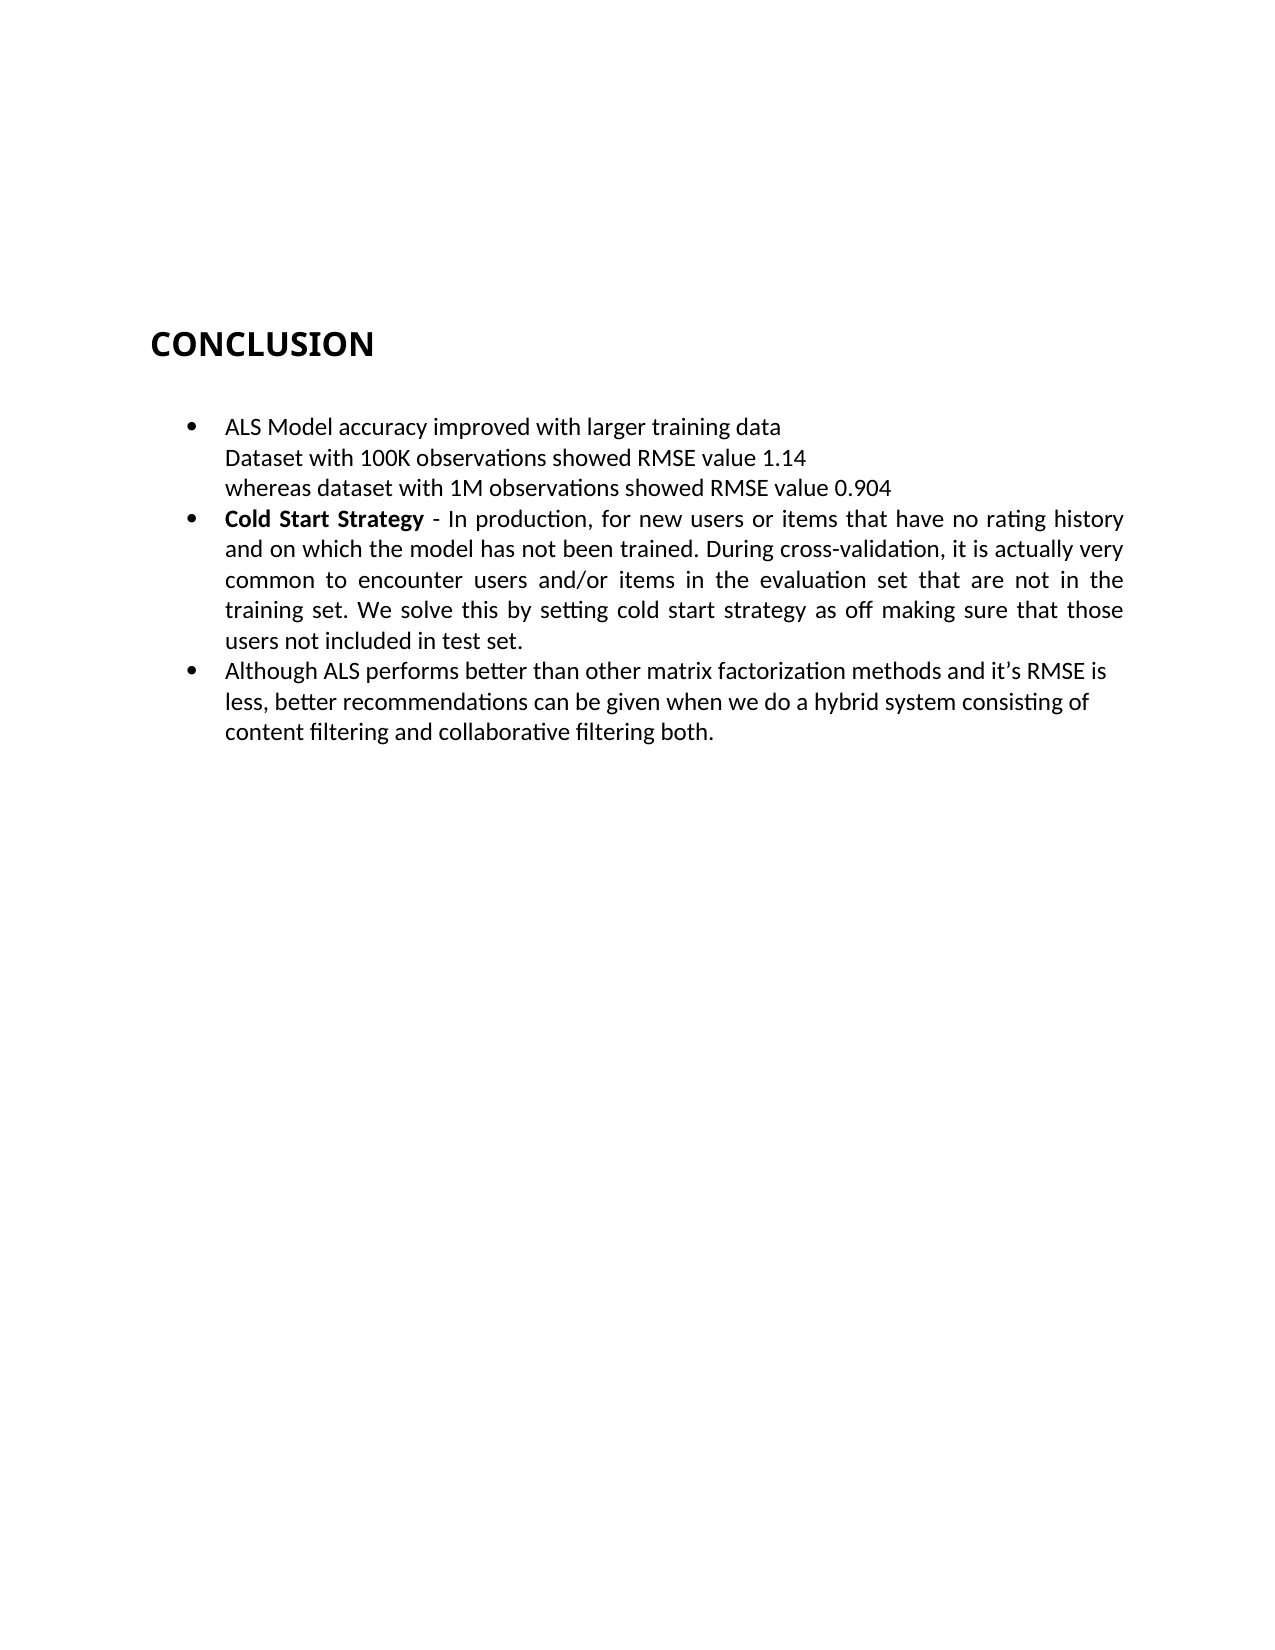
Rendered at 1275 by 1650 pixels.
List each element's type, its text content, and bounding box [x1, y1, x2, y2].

list Cold Start Strategy - In production, for new users or items that have no rating history and on which the model has not been trained. During cross-validation, it is actually very common to encounter users and/or items in the evaluation set that are not in the training set. We solve this by setting cold start strategy as off making sure that those users not included in test set. [187, 503, 1125, 655]
list Although ALS performs better than other matrix factorization methods and it’s RMSE is less, better recommendations can be given when we do a hybrid system consisting of content filtering and collaborative filtering both. [187, 655, 1125, 747]
list whereas dataset with 1M observations showed RMSE value 0.904 [225, 472, 1125, 503]
list Dataset with 100K observations showed RMSE value 1.14 [225, 442, 1125, 472]
list ALS Model accuracy improved with larger training data [187, 411, 1125, 442]
text CONCLUSION [150, 320, 1125, 366]
